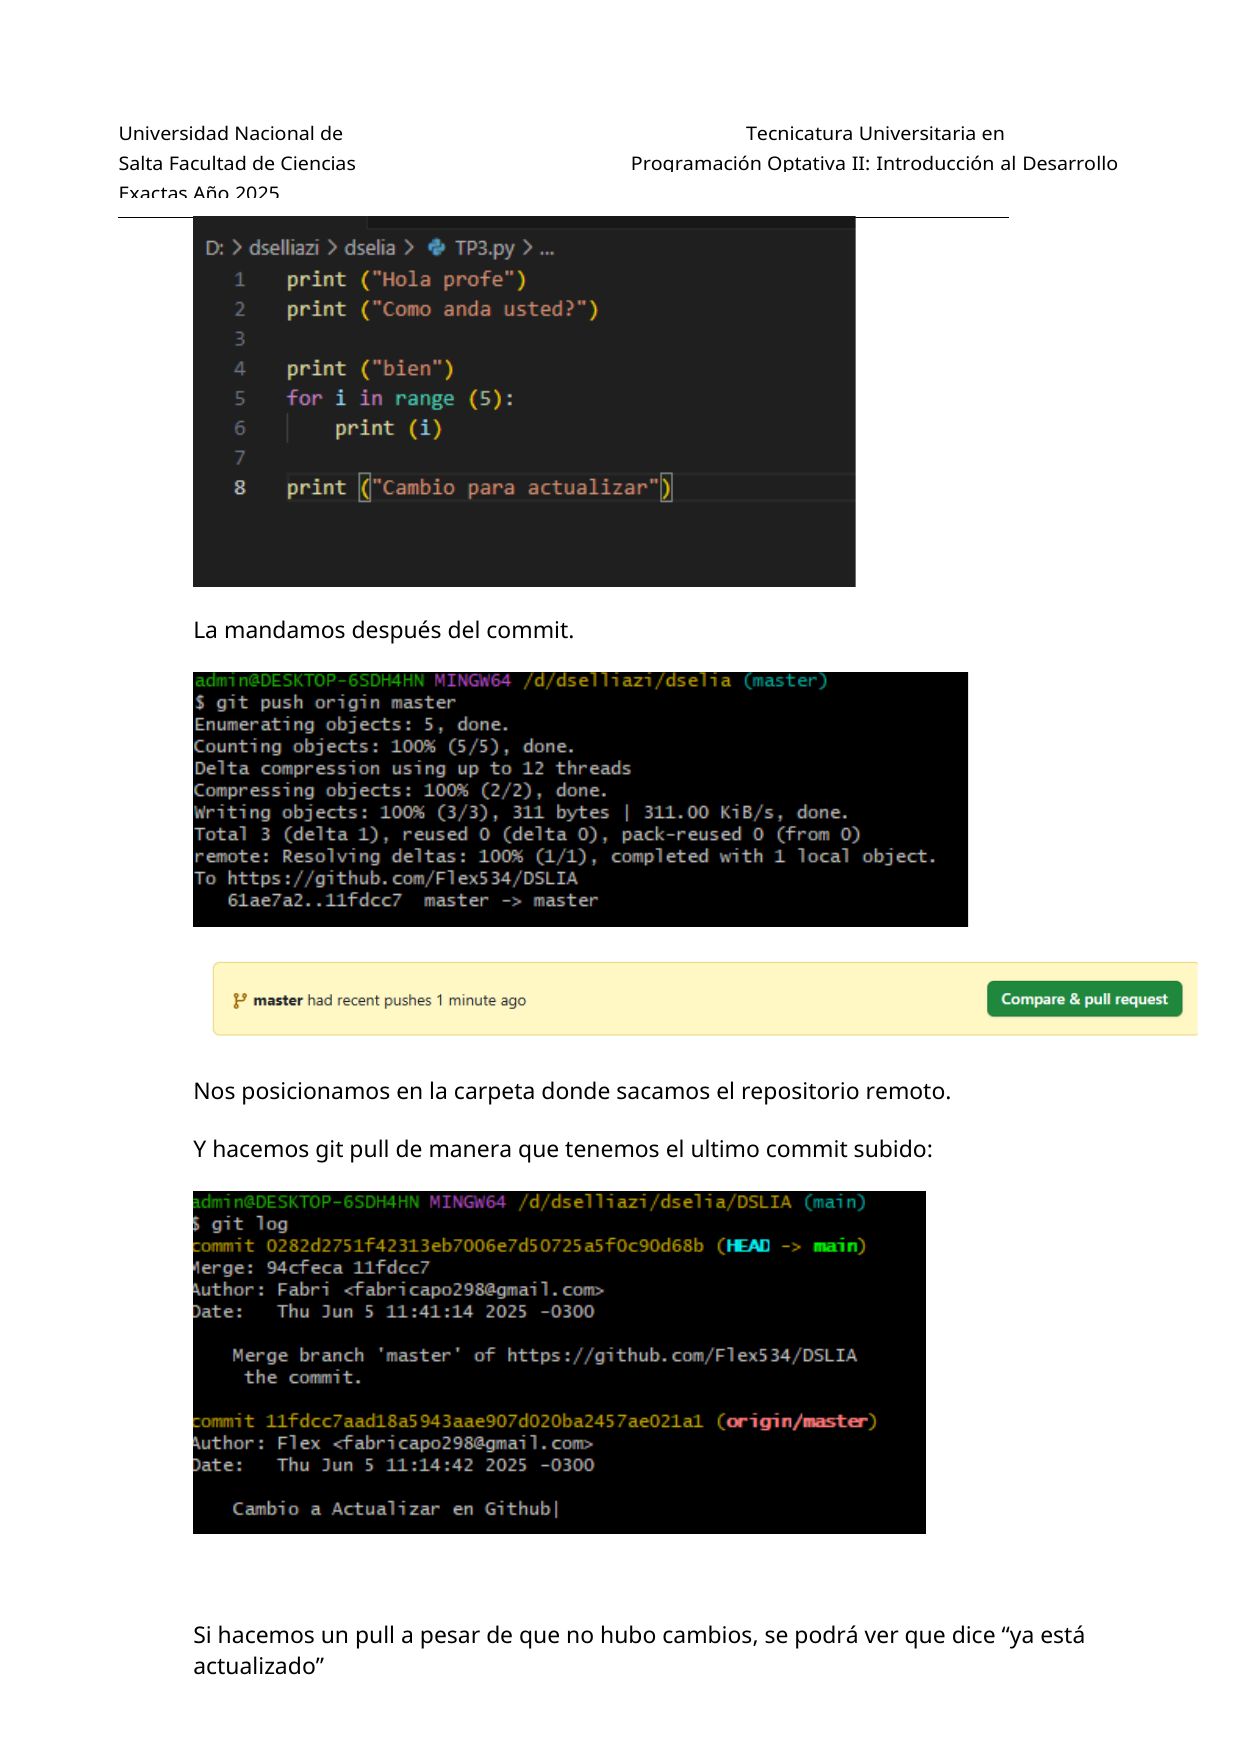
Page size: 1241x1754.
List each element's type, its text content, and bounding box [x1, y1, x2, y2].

list Nos posicionamos en la carpeta donde sacamos el repositorio remoto. [193, 1075, 1122, 1107]
list La mandamos después del commit. [193, 614, 1122, 645]
picture [193, 1191, 926, 1534]
list Y hacemos git pull de manera que tenemos el ultimo commit subido: [193, 1133, 1122, 1165]
picture [193, 672, 969, 927]
picture [193, 216, 856, 587]
list Si hacemos un pull a pesar de que no hubo cambios, se podrá ver que dice “ya está actualizado” [193, 1619, 1122, 1681]
picture [193, 953, 1198, 1049]
